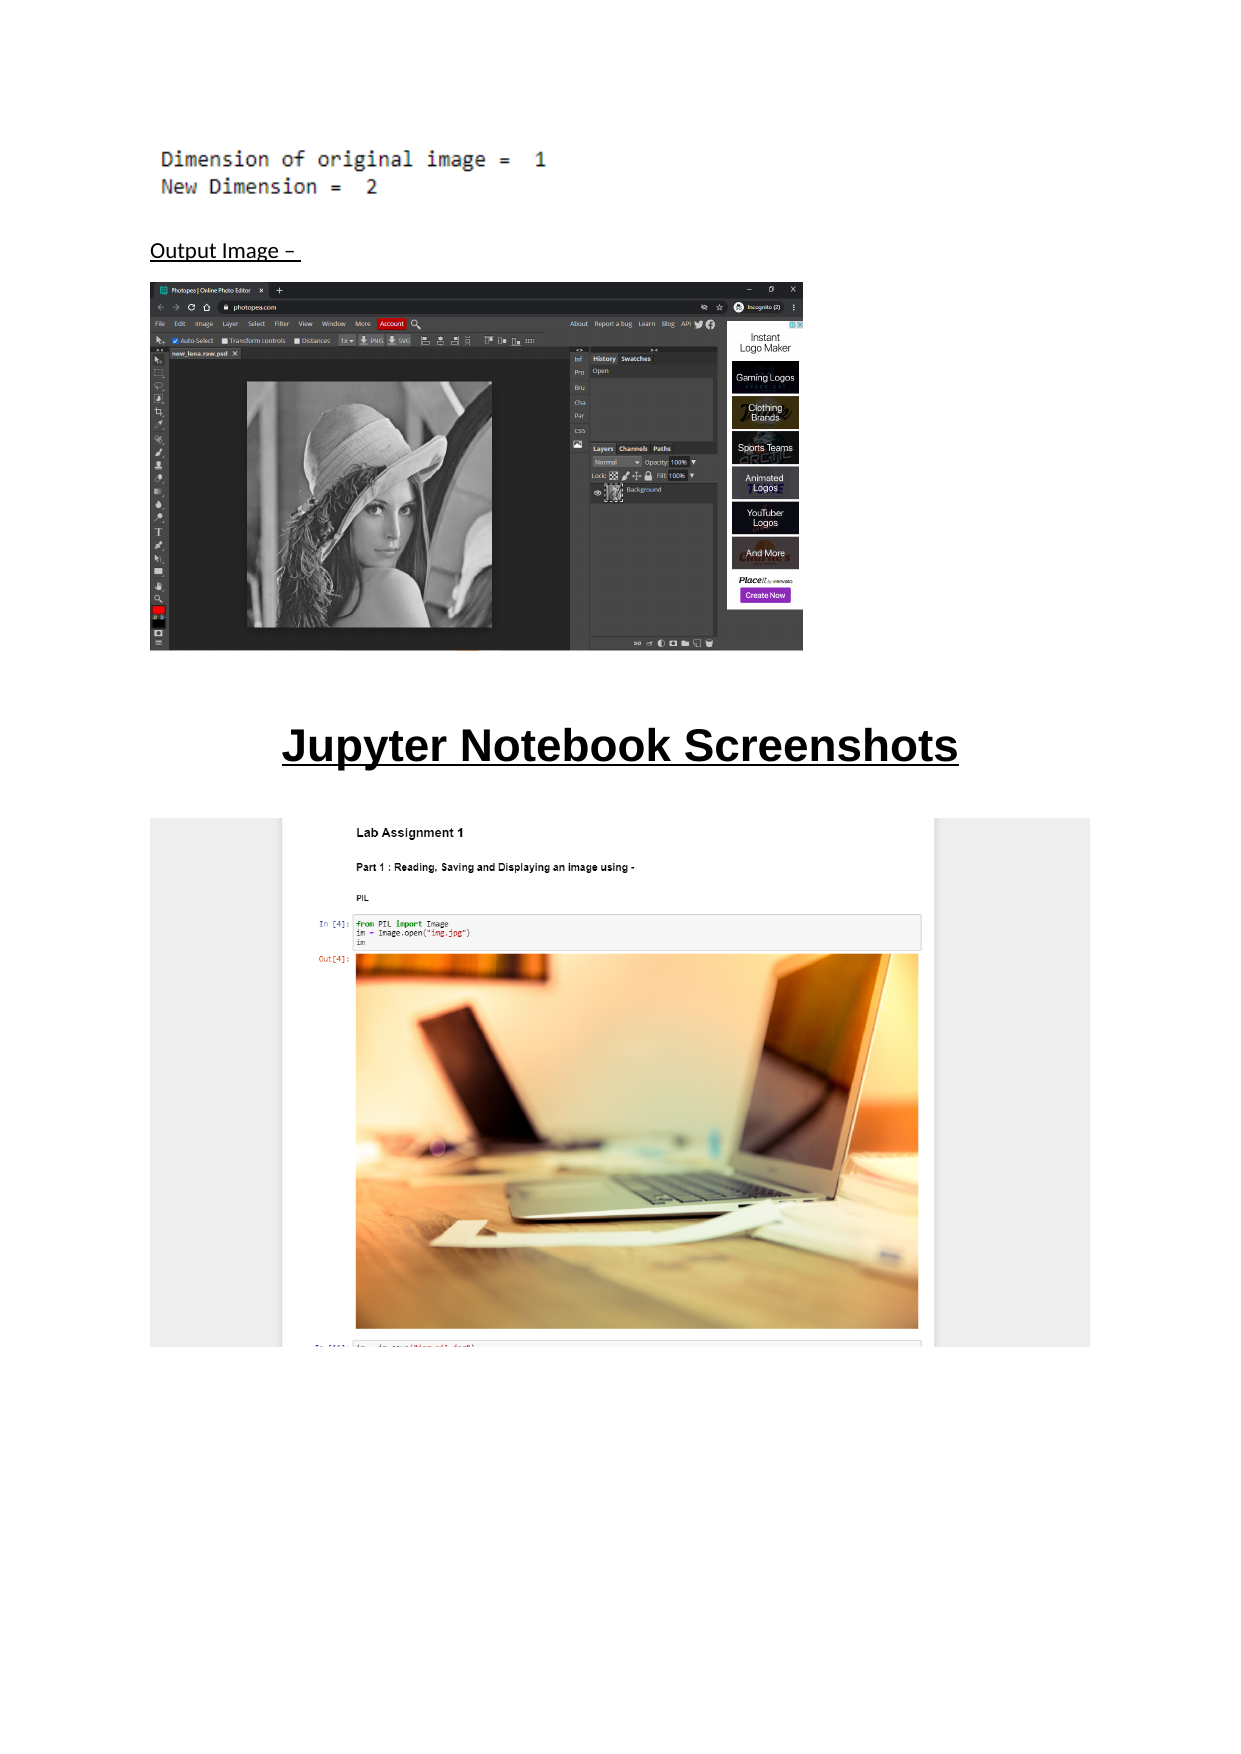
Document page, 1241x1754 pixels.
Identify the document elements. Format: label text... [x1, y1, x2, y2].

text Output Image – [150, 236, 1090, 264]
picture [150, 282, 803, 651]
subtitle Jupyter Notebook Screenshots [150, 718, 1090, 771]
picture [150, 818, 1091, 1347]
picture [150, 150, 571, 218]
